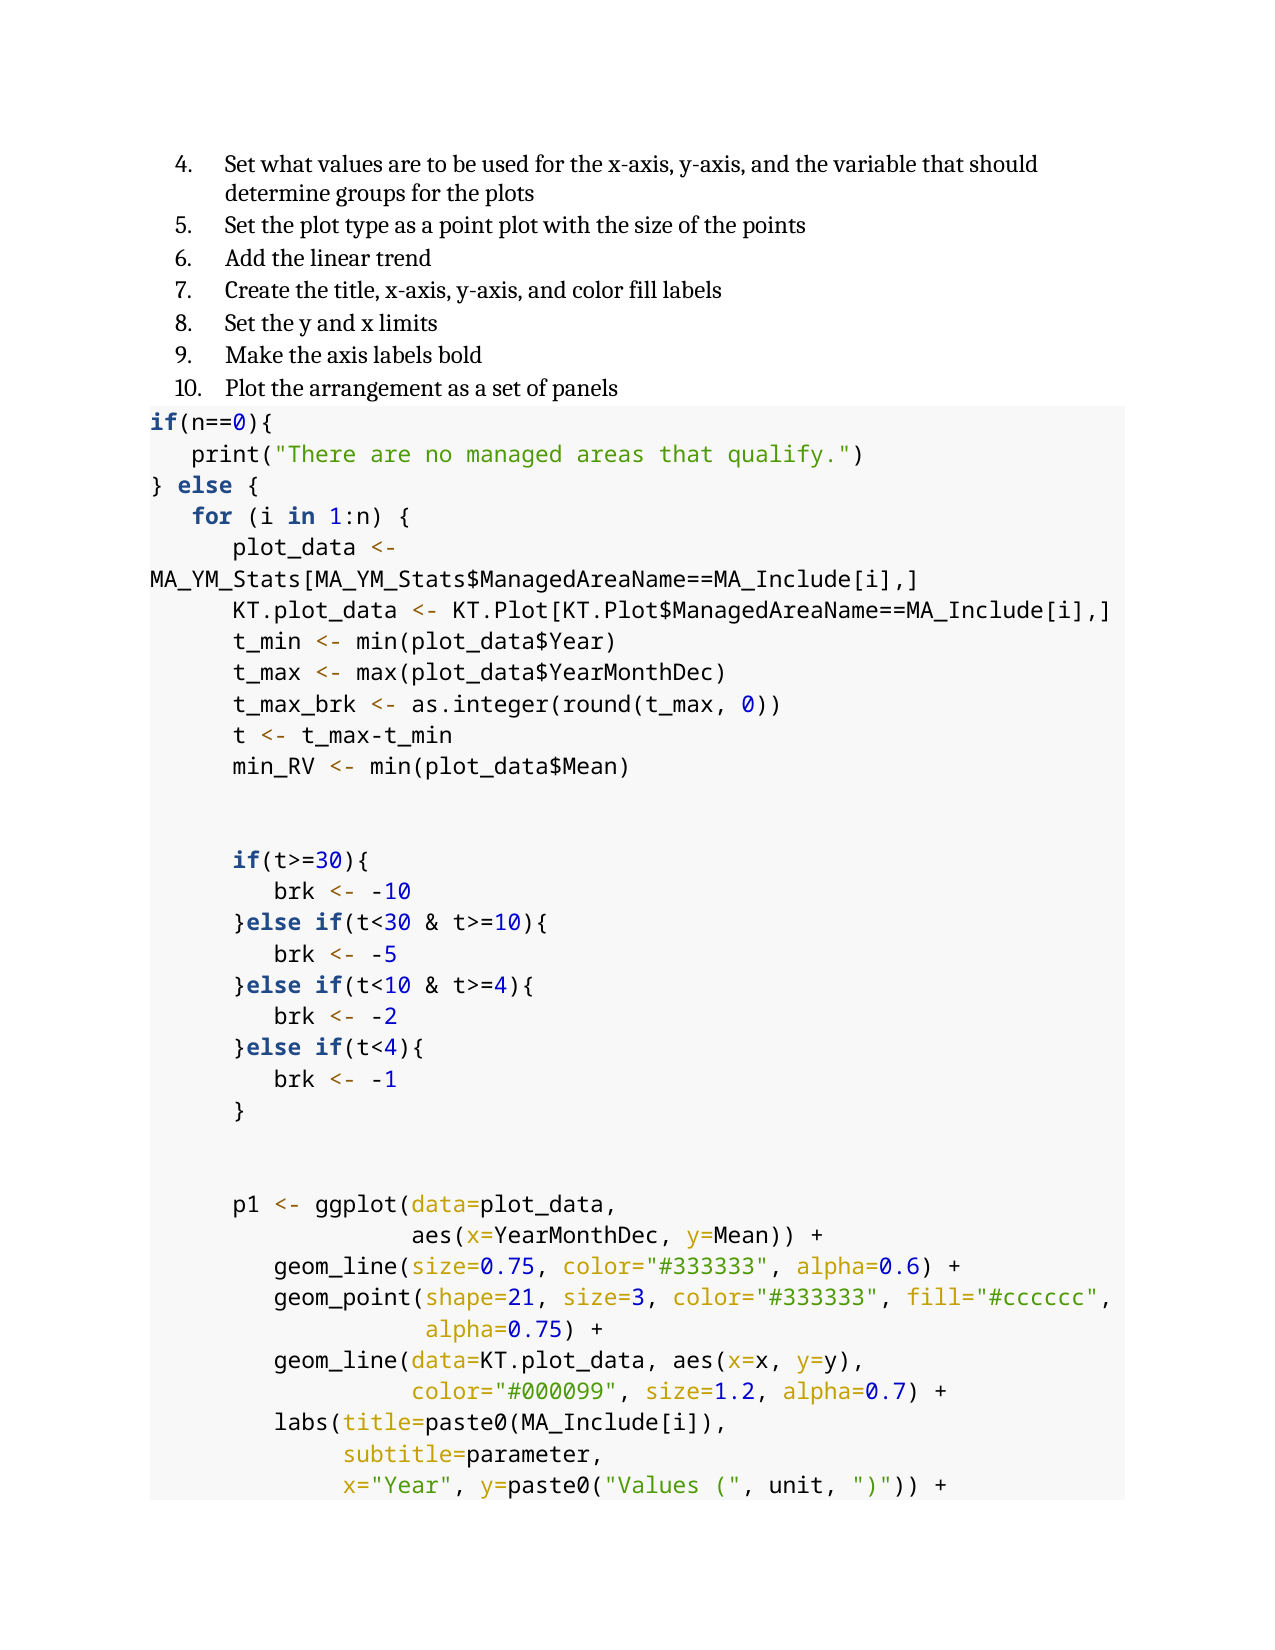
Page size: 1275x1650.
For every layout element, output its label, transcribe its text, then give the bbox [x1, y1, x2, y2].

list Add the linear trend [175, 244, 1125, 272]
list Plot the arrangement as a set of panels [175, 374, 1125, 402]
list Set the y and x limits [175, 309, 1125, 337]
list Make the axis labels bold [175, 341, 1125, 370]
list Create the title, x-axis, y-axis, and color fill labels [175, 276, 1125, 305]
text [150, 406, 1125, 1500]
list Set the plot type as a point plot with the size of the points [175, 211, 1125, 240]
list Set what values are to be used for the x-axis, y-axis, and the variable that should determine groups for the plots [175, 150, 1125, 207]
